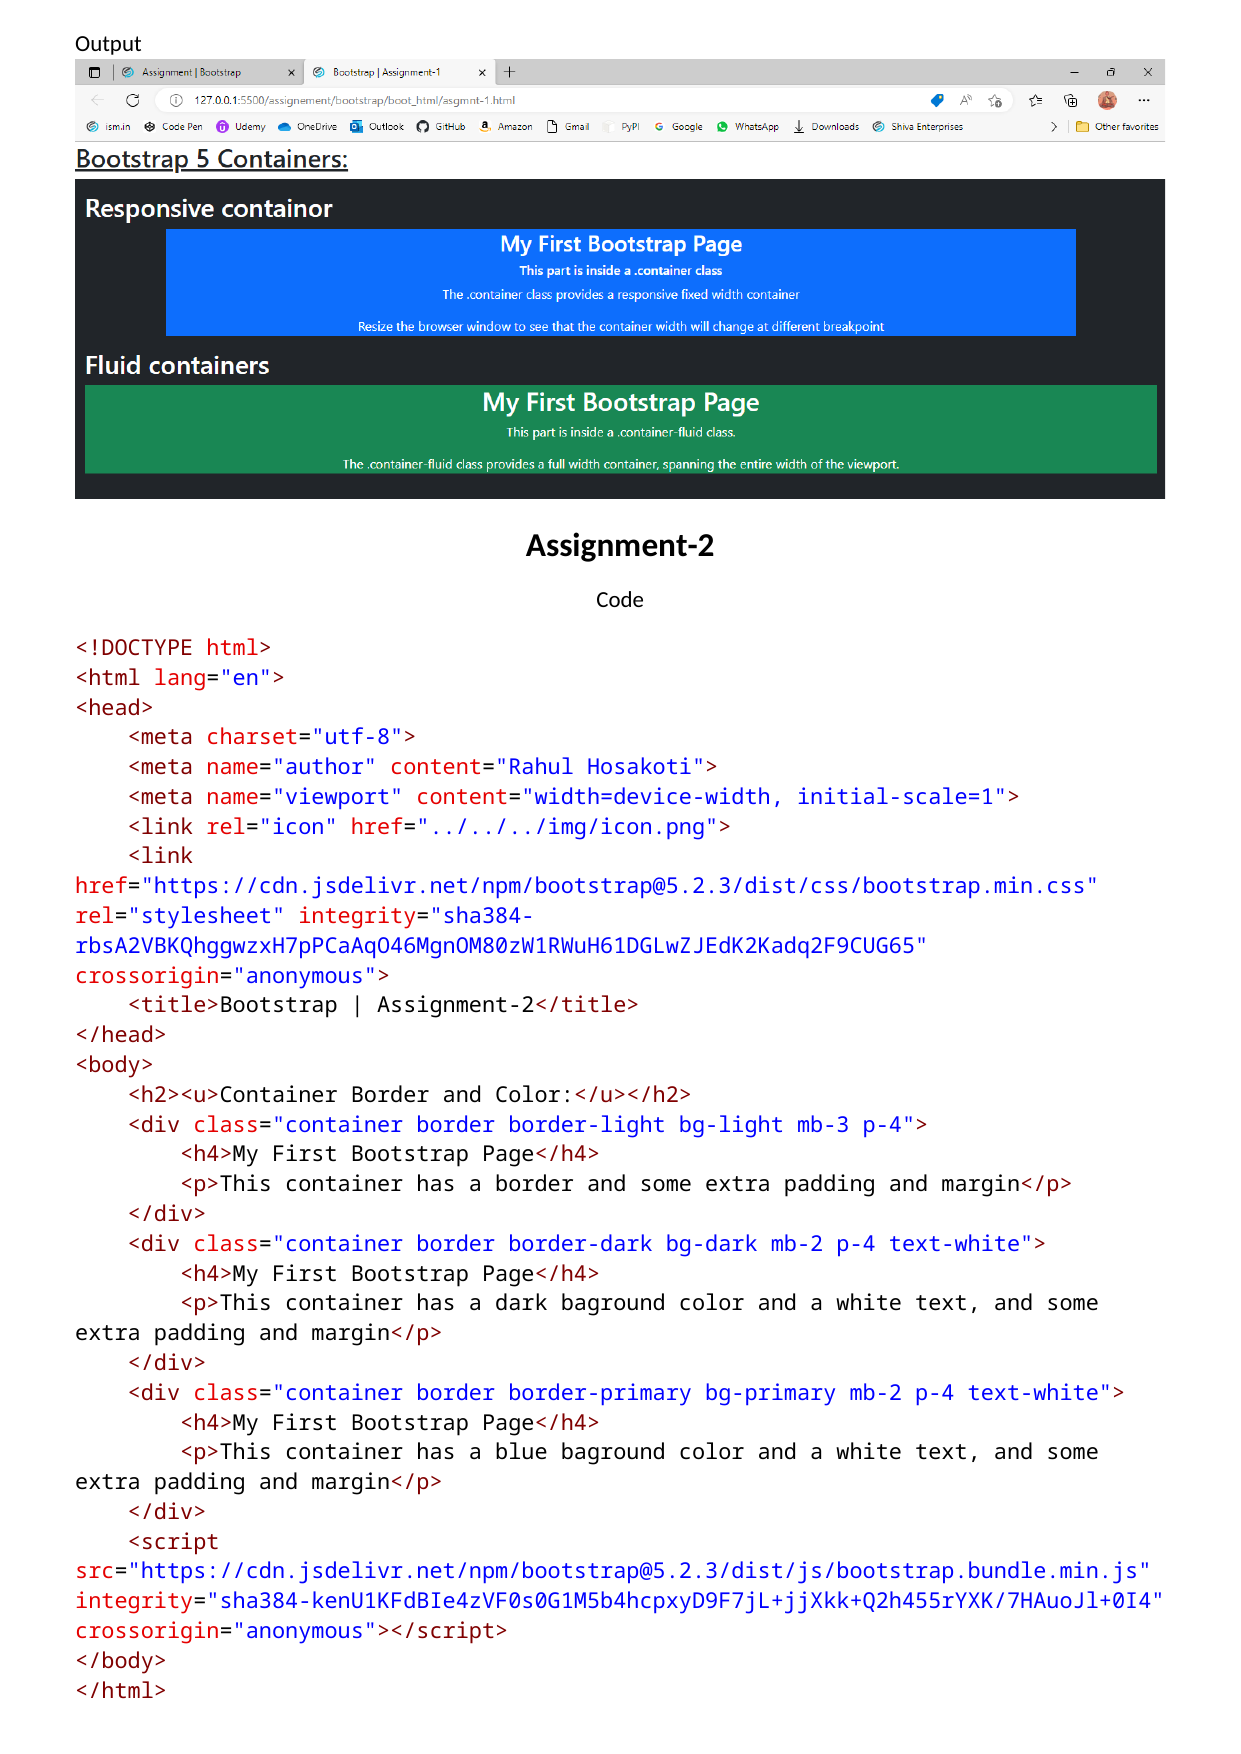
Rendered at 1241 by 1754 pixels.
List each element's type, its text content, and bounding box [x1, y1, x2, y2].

text </body> [75, 1645, 1165, 1674]
text </div> [75, 1347, 1165, 1377]
text <meta charset="utf-8"> [75, 721, 1165, 751]
text <link href="https://cdn.jsdelivr.net/npm/bootstrap@5.2.3/dist/css/bootstrap.min.css" rel="stylesheet" integrity="sha384-rbsA2VBKQhggwzxH7pPCaAqO46MgnOM80zW1RWuH61DGLwZJEdK2Kadq2F9CUG65" crossorigin="anonymous"> [75, 840, 1165, 989]
text <h4>My First Bootstrap Page</h4> [75, 1138, 1165, 1168]
text <meta name="author" content="Rahul Hosakoti"> [75, 751, 1165, 781]
text <!DOCTYPE html> [75, 632, 1165, 662]
text </head> [75, 1019, 1165, 1049]
text </div> [75, 1496, 1165, 1526]
picture [75, 59, 1166, 506]
text Output [75, 29, 1165, 59]
text <div class="container border border-light bg-light mb-3 p-4"> [75, 1108, 1165, 1138]
text <h4>My First Bootstrap Page</h4> [75, 1406, 1165, 1436]
text Assignment-2 [75, 524, 1165, 565]
text <p>This container has a border and some extra padding and margin</p> [75, 1168, 1165, 1198]
text <p>This container has a blue baground color and a white text, and some extra padding and margin</p> [75, 1436, 1165, 1496]
text <p>This container has a dark baground color and a white text, and some extra padding and margin</p> [75, 1287, 1165, 1347]
text </html> [75, 1674, 1165, 1704]
text <script src="https://cdn.jsdelivr.net/npm/bootstrap@5.2.3/dist/js/bootstrap.bundle.min.js" integrity="sha384-kenU1KFdBIe4zVF0s0G1M5b4hcpxyD9F7jL+jjXkk+Q2h455rYXK/7HAuoJl+0I4" crossorigin="anonymous"></script> [75, 1526, 1165, 1645]
text <div class="container border border-dark bg-dark mb-2 p-4 text-white"> [75, 1228, 1165, 1257]
text <title>Bootstrap | Assignment-2</title> [75, 989, 1165, 1019]
text <html lang="en"> [75, 662, 1165, 691]
text <meta name="viewport" content="width=device-width, initial-scale=1"> [75, 781, 1165, 811]
text <div class="container border border-primary bg-primary mb-2 p-4 text-white"> [75, 1377, 1165, 1406]
text <head> [75, 691, 1165, 721]
text Code [75, 585, 1165, 613]
text </div> [75, 1198, 1165, 1228]
text <link rel="icon" href="../../../img/icon.png"> [75, 811, 1165, 840]
text <h4>My First Bootstrap Page</h4> [75, 1257, 1165, 1287]
text <body> [75, 1049, 1165, 1079]
text <h2><u>Container Border and Color:</u></h2> [75, 1079, 1165, 1108]
